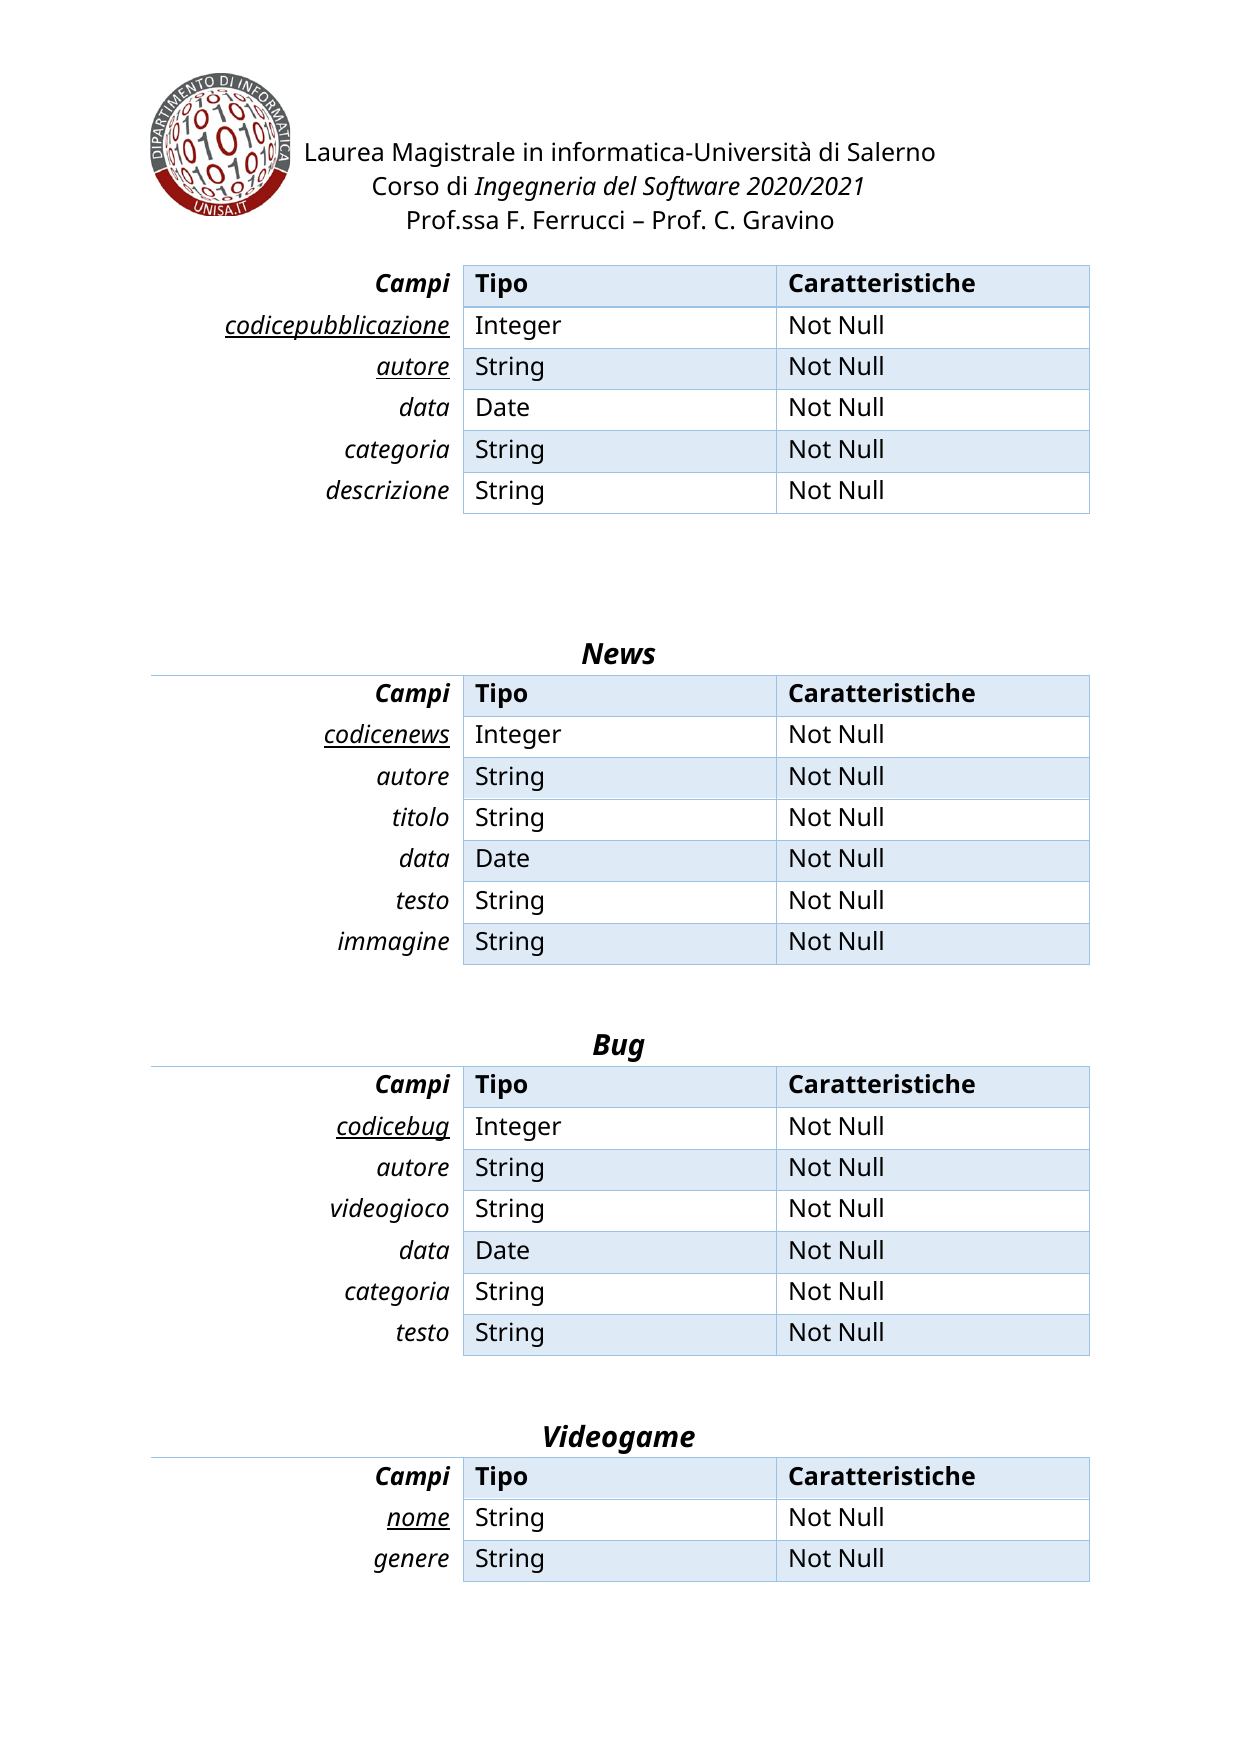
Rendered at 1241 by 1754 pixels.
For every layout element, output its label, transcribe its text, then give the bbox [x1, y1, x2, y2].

table_cell Tipo [464, 266, 776, 306]
picture [149, 73, 290, 215]
table_cell String [464, 473, 776, 513]
table_cell Campi [151, 1458, 463, 1498]
table_cell String [464, 349, 776, 389]
table_cell Not Null [777, 882, 1089, 923]
table_cell String [464, 431, 776, 472]
table_cell Not Null [777, 1274, 1089, 1314]
table_cell Not Null [777, 1541, 1089, 1581]
table_cell String [464, 1500, 776, 1540]
table_cell autore [151, 757, 463, 798]
table_cell Not Null [777, 800, 1089, 840]
table_cell String [464, 1315, 776, 1355]
table_header Bug [151, 1025, 1090, 1066]
table_cell data [151, 1231, 463, 1273]
table_cell Date [464, 841, 776, 881]
table_cell codicenews [151, 716, 463, 757]
table_cell autore [151, 1149, 463, 1190]
table_cell String [464, 1191, 776, 1231]
table_cell Caratteristiche [777, 1067, 1089, 1107]
table_cell Not Null [777, 1500, 1089, 1540]
table_cell codicebug [151, 1107, 463, 1148]
table_cell Caratteristiche [777, 1458, 1089, 1498]
table_cell Not Null [777, 308, 1089, 348]
table_cell Not Null [777, 924, 1089, 964]
table_cell Integer [464, 717, 776, 757]
table_cell Tipo [464, 1458, 776, 1498]
table_cell Not Null [777, 841, 1089, 881]
table_cell Not Null [777, 717, 1089, 757]
table_cell Not Null [777, 349, 1089, 389]
table_cell nome [151, 1499, 463, 1540]
table_cell testo [151, 881, 463, 923]
table_cell Not Null [777, 758, 1089, 798]
table_cell Not Null [777, 473, 1089, 513]
table_cell data [151, 840, 463, 881]
table_cell Integer [464, 308, 776, 348]
table_cell Tipo [464, 1067, 776, 1107]
table_cell Not Null [777, 1315, 1089, 1355]
table_header News [151, 633, 1090, 674]
table_header Videogame [151, 1416, 1090, 1457]
table_cell Not Null [777, 1191, 1089, 1231]
table_cell Integer [464, 1108, 776, 1148]
table_cell Campi [151, 1067, 463, 1107]
table_cell titolo [151, 799, 463, 840]
table_cell autore [151, 348, 463, 389]
table_cell categoria [151, 1273, 463, 1314]
table_cell Not Null [777, 1150, 1089, 1190]
table_cell String [464, 924, 776, 964]
table_cell videogioco [151, 1190, 463, 1231]
table_cell codicepubblicazione [151, 306, 463, 348]
table_cell Not Null [777, 1108, 1089, 1148]
table_cell Date [464, 1232, 776, 1273]
table_cell Tipo [464, 676, 776, 716]
table_cell data [151, 389, 463, 430]
table_cell Not Null [777, 1232, 1089, 1273]
table_cell String [464, 1541, 776, 1581]
table_cell testo [151, 1314, 463, 1355]
table_cell String [464, 1150, 776, 1190]
table_cell Not Null [777, 431, 1089, 472]
table_cell Caratteristiche [777, 676, 1089, 716]
table_cell genere [151, 1540, 463, 1581]
table_cell String [464, 758, 776, 798]
table_cell String [464, 800, 776, 840]
table_cell immagine [151, 923, 463, 964]
table_cell String [464, 882, 776, 923]
table_cell Date [464, 390, 776, 430]
table_cell String [464, 1274, 776, 1314]
table_cell categoria [151, 430, 463, 472]
table_cell Not Null [777, 390, 1089, 430]
table_cell Campi [151, 265, 463, 306]
table_cell Campi [151, 676, 463, 716]
table_cell Caratteristiche [777, 266, 1089, 306]
table_cell descrizione [151, 472, 463, 513]
